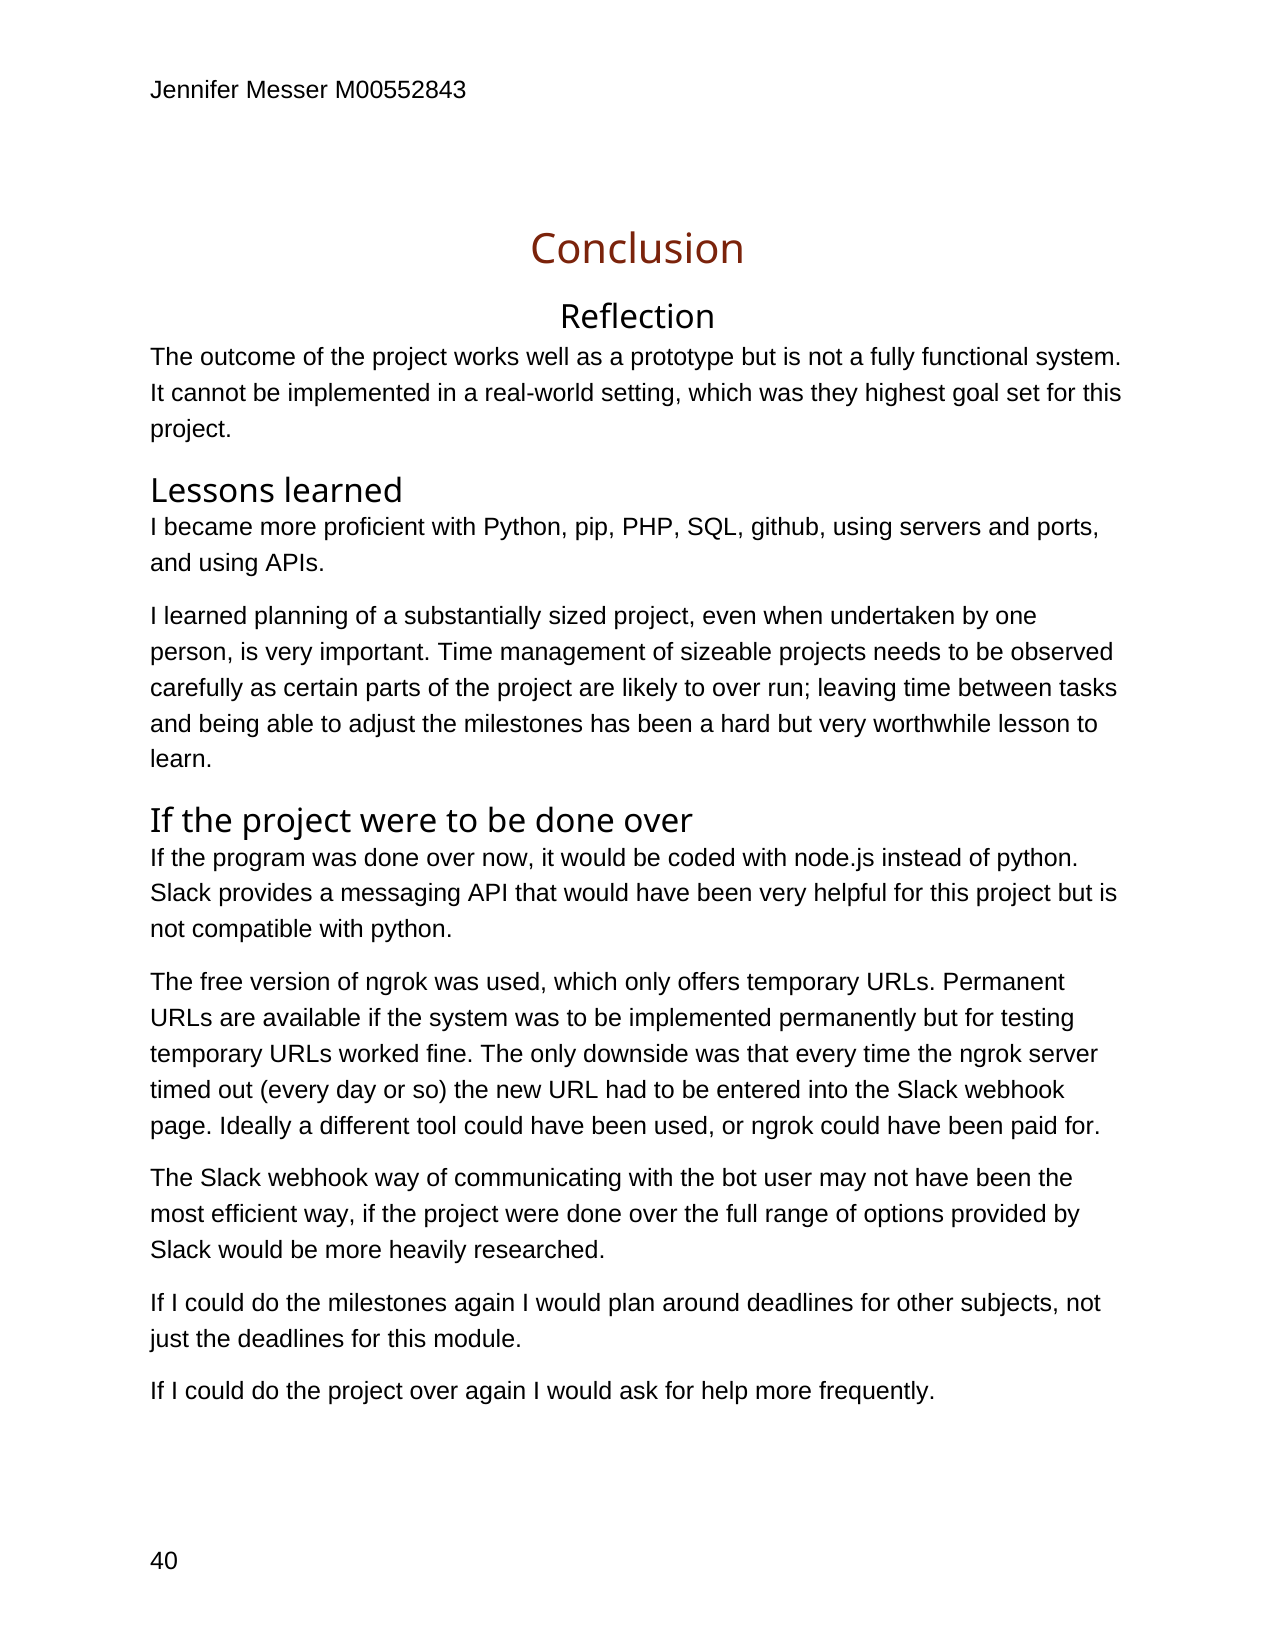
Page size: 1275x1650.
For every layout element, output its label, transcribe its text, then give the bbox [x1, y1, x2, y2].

text If I could do the milestones again I would plan around deadlines for other subjects, not just the deadlines for this module. [150, 1288, 1125, 1352]
text The Slack webhook way of communicating with the bot user may not have been the most efficient way, if the project were done over the full range of options provided by Slack would be more heavily researched. [150, 1163, 1125, 1264]
subtitle If the project were to be done over [150, 797, 1125, 842]
text I learned planning of a substantially sized project, even when undertaken by one person, is very important. Time management of sizeable projects needs to be observed carefully as certain parts of the project are likely to over run; leaving time between tasks and being able to adjust the milestones has been a hard but very worthwhile lesson to learn. [150, 601, 1125, 773]
text If the program was done over now, it would be coded with node.js instead of python. Slack provides a messaging API that would have been very helpful for this project but is not compatible with python. [150, 842, 1125, 943]
subtitle Lessons learned [150, 467, 1125, 512]
text If I could do the project over again I would ask for help more frequently. [150, 1376, 1125, 1405]
subtitle Reflection [150, 293, 1125, 338]
text The free version of ngrok was used, which only offers temporary URLs. Permanent URLs are available if the system was to be implemented permanently but for testing temporary URLs worked fine. The only downside was that every time the ngrok server timed out (every day or so) the new URL had to be entered into the Slack webhook page. Ideally a different tool could have been used, or ngrok could have been paid for. [150, 967, 1125, 1139]
subtitle Conclusion [150, 219, 1125, 276]
text I became more proficient with Python, pip, PHP, SQL, github, using servers and ports, and using APIs. [150, 512, 1125, 577]
text The outcome of the project works well as a prototype but is not a fully functional system. It cannot be implemented in a real-world setting, which was they highest goal set for this project. [150, 342, 1125, 443]
